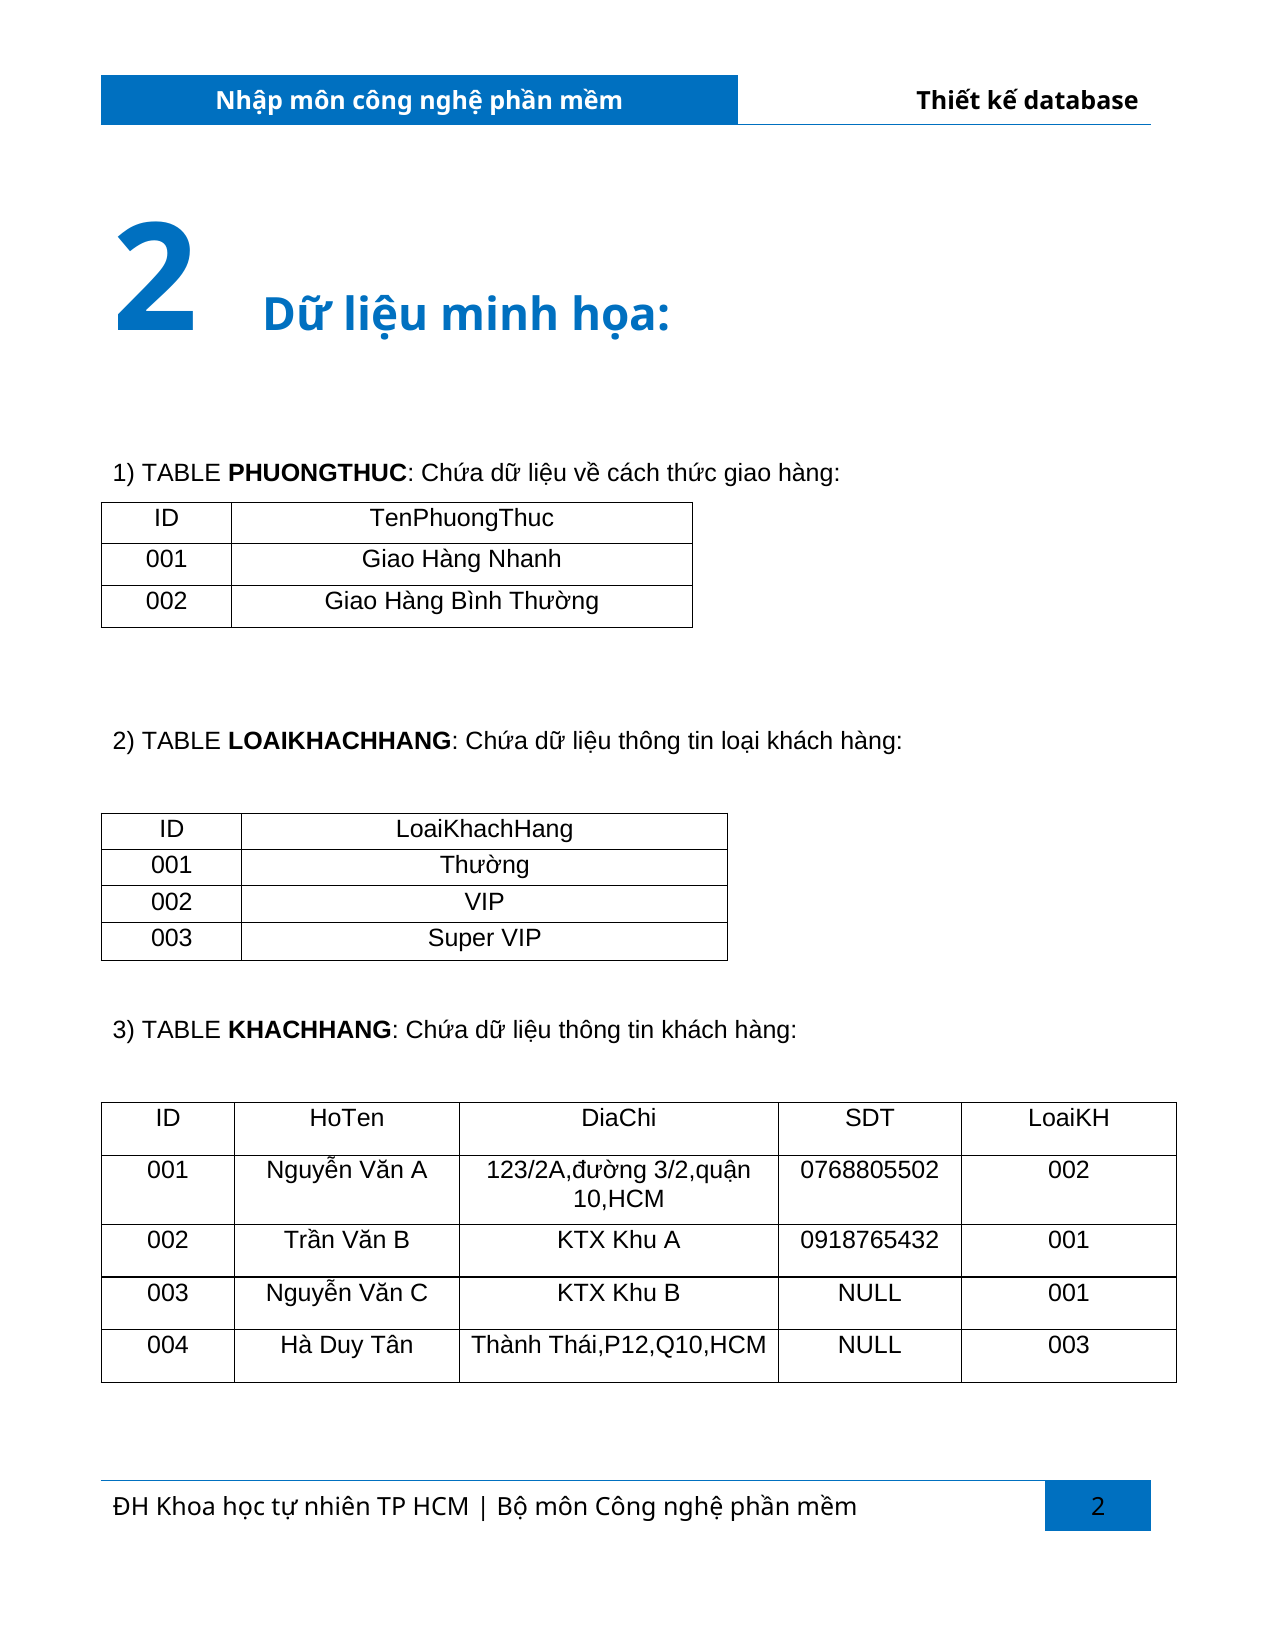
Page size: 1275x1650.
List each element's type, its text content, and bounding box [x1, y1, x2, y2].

table_header ID [102, 814, 241, 849]
table_cell 002 [102, 586, 231, 627]
table_cell 001 [962, 1225, 1176, 1276]
table_cell NULL [779, 1330, 961, 1382]
table_header HoTen [235, 1103, 459, 1154]
table_cell Nguyễn Văn C [235, 1278, 459, 1329]
table_cell NULL [779, 1278, 961, 1329]
table_cell VIP [242, 886, 727, 922]
table_cell Thường [242, 850, 727, 885]
table_cell Hà Duy Tân [235, 1330, 459, 1382]
table_cell Giao Hàng Bình Thường [232, 586, 692, 627]
table_cell KTX Khu A [460, 1225, 778, 1276]
table_header SDT [779, 1103, 961, 1154]
table_header LoaiKH [962, 1103, 1176, 1154]
text 2) TABLE LOAIKHACHHANG: Chứa dữ liệu thông tin loại khách hàng: [112, 726, 1162, 754]
table_header TenPhuongThuc [232, 503, 692, 542]
table_cell Giao Hàng Nhanh [232, 544, 692, 585]
table_cell 002 [962, 1156, 1176, 1224]
table_header ID [102, 503, 231, 542]
table_cell Thành Thái,P12,Q10,HCM [460, 1330, 778, 1382]
table_header DiaChi [460, 1103, 778, 1154]
table_cell Trần Văn B [235, 1225, 459, 1276]
table_cell 0768805502 [779, 1156, 961, 1224]
text 3) TABLE KHACHHANG: Chứa dữ liệu thông tin khách hàng: [112, 1015, 1162, 1044]
table_cell 123/2A,đường 3/2,quận 10,HCM [460, 1156, 778, 1224]
subtitle Dữ liệu minh họa: [112, 169, 1162, 374]
text 1) TABLE PHUONGTHUC: Chứa dữ liệu về cách thức giao hàng: [112, 458, 1162, 487]
table_cell 001 [102, 1156, 234, 1224]
table_cell 004 [102, 1330, 234, 1382]
table_cell 002 [102, 1225, 234, 1276]
table_cell 003 [102, 1278, 234, 1329]
table_cell 002 [102, 886, 241, 922]
table_cell 003 [102, 923, 241, 960]
table_cell Super VIP [242, 923, 727, 960]
table_cell 003 [962, 1330, 1176, 1382]
table_cell 001 [962, 1278, 1176, 1329]
table_header LoaiKhachHang [242, 814, 727, 849]
table_header ID [102, 1103, 234, 1154]
table_cell 001 [102, 544, 231, 585]
table_cell 001 [102, 850, 241, 885]
table_cell Nguyễn Văn A [235, 1156, 459, 1224]
table_cell KTX Khu B [460, 1278, 778, 1329]
table_cell 0918765432 [779, 1225, 961, 1276]
